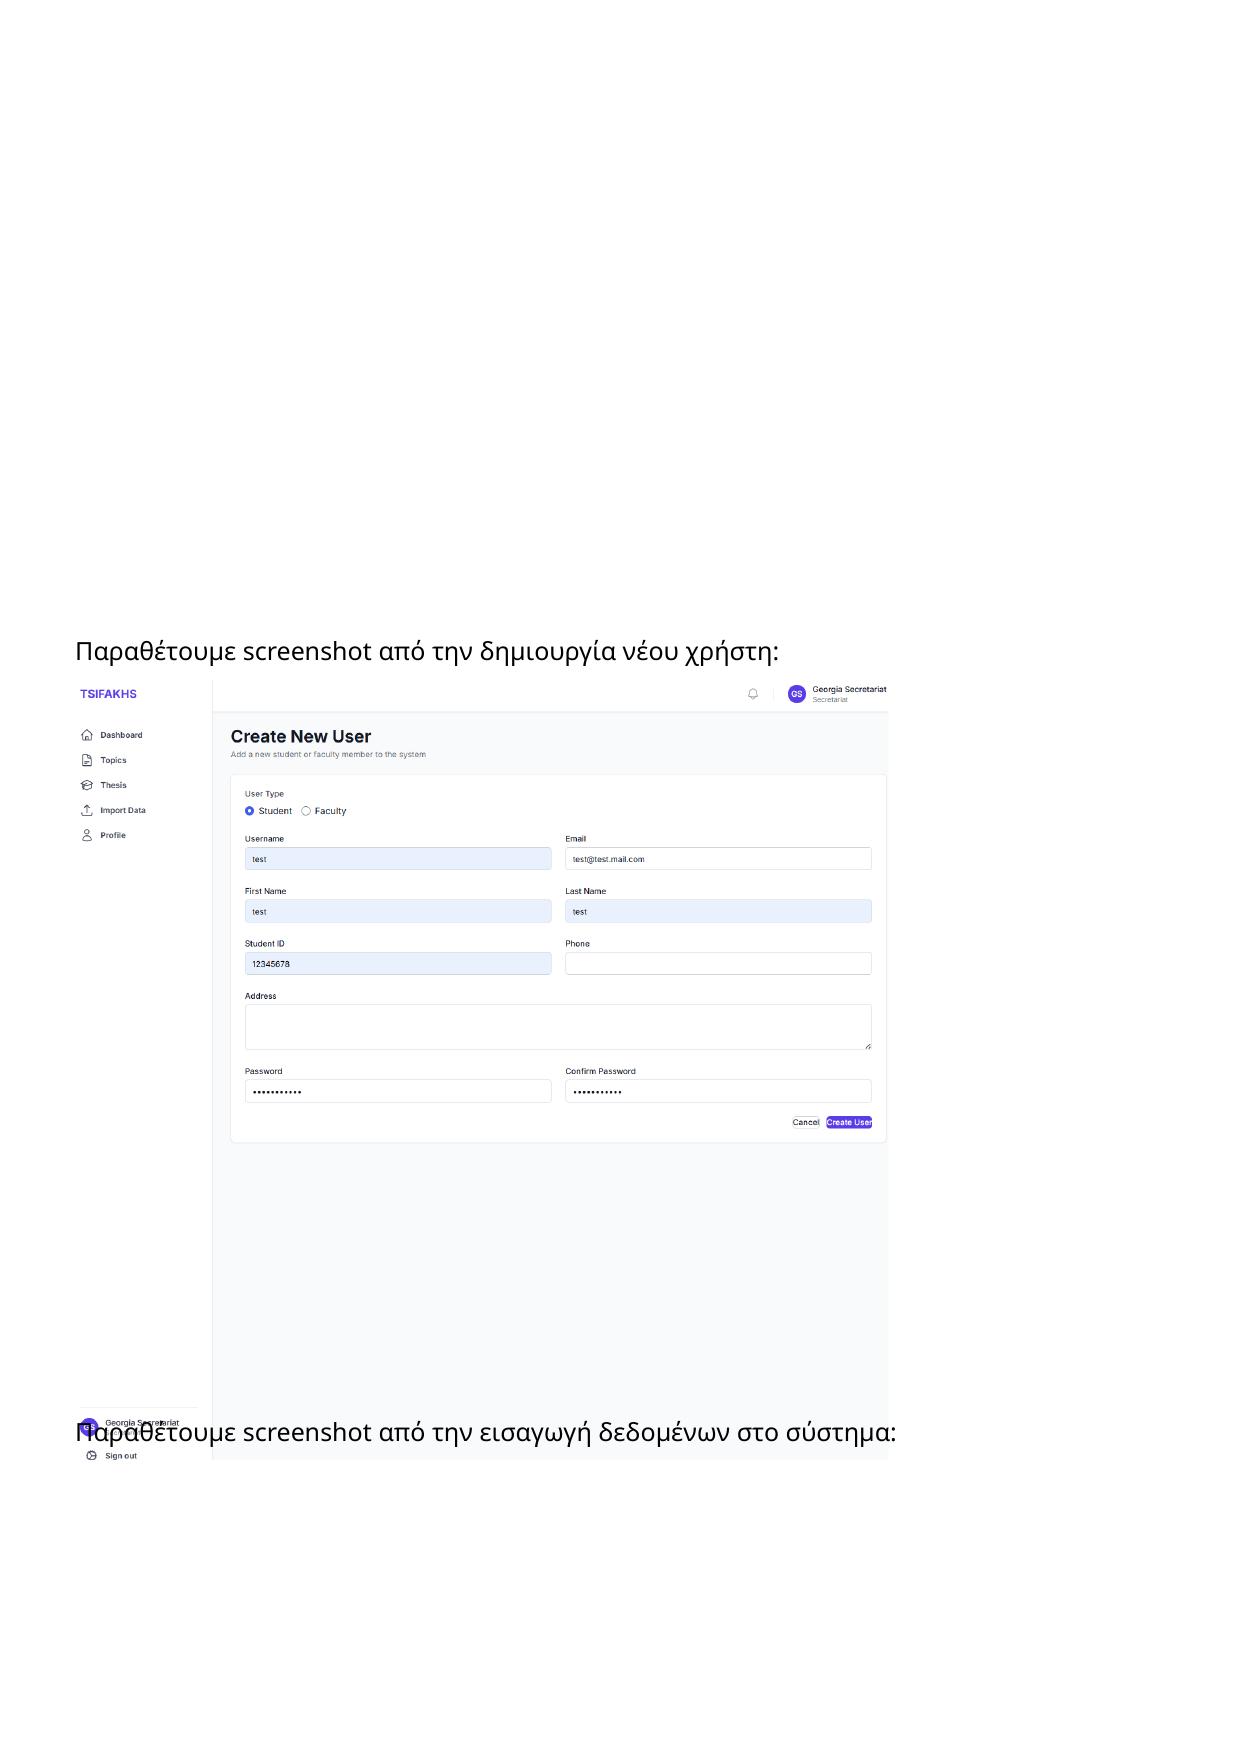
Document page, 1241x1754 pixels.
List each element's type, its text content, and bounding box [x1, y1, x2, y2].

text Παραθέτουμε screenshot από την εισαγωγή δεδομένων στο σύστημα: [75, 1415, 1165, 1449]
text Παραθέτουμε screenshot από την δημιουργία νέου χρήστη: [75, 633, 1165, 667]
picture [70, 680, 889, 1460]
